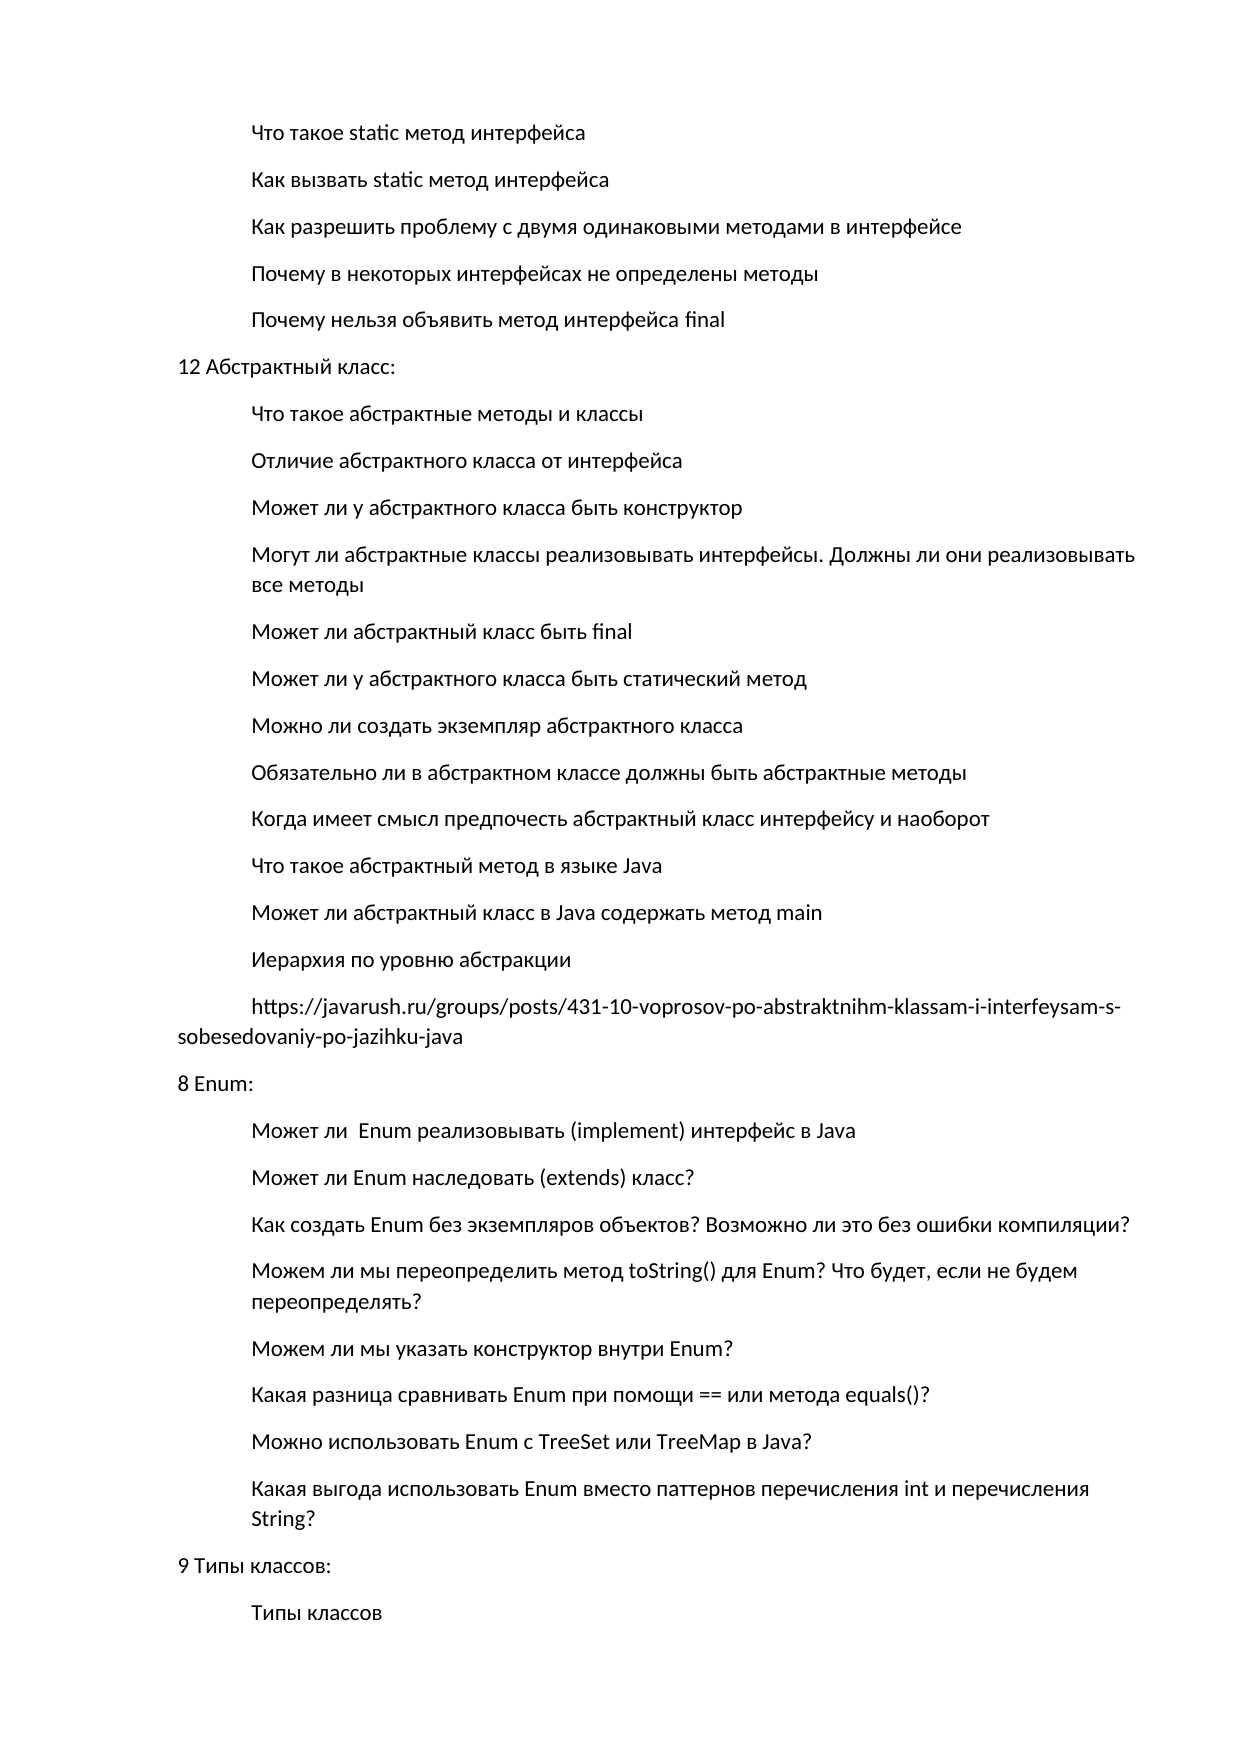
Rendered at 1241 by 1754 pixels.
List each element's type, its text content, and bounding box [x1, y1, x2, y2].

text Может ли абстрактный класс быть final [177, 617, 1152, 645]
text Может ли у абстрактного класса быть конструктор [177, 493, 1152, 521]
text Может ли абстрактный класс в Java содержать метод main [177, 898, 1152, 926]
text Можем ли мы переопределить метод toString() для Enum? Что будет, если не будем переопределять? [251, 1257, 1152, 1315]
text Что такое static метод интерфейса [177, 118, 1152, 146]
text 9 Типы классов: [177, 1551, 1152, 1579]
text Можно ли создать экземпляр абстрактного класса [177, 711, 1152, 739]
text Какая разница сравнивать Enum при помощи == или метода equals()? [177, 1381, 1152, 1409]
text Почему нельзя объявить метод интерфейса final [177, 306, 1152, 334]
text Обязательно ли в абстрактном классе должны быть абстрактные методы [177, 758, 1152, 786]
text Как разрешить проблему с двумя одинаковыми методами в интерфейсе [177, 212, 1152, 240]
text Как вызвать static метод интерфейса [177, 165, 1152, 193]
text https://javarush.ru/groups/posts/431-10-voprosov-po-abstraktnihm-klassam-i-interfeysam-s-sobesedovaniy-po-jazihku-java [177, 992, 1152, 1050]
text Могут ли абстрактные классы реализовывать интерфейсы. Должны ли они реализовывать все методы [251, 540, 1152, 598]
text Типы классов [177, 1598, 1152, 1626]
text Иерархия по уровню абстракции [177, 945, 1152, 973]
text Когда имеет смысл предпочесть абстрактный класс интерфейсу и наоборот [177, 804, 1152, 833]
text Что такое абстрактный метод в языке Java [177, 851, 1152, 879]
text Как создать Enum без экземпляров объектов? Возможно ли это без ошибки компиляции? [177, 1210, 1152, 1238]
text Отличие абстрактного класса от интерфейса [177, 446, 1152, 474]
text 8 Enum: [177, 1069, 1152, 1097]
text Может ли Enum реализовывать (implement) интерфейс в Java [177, 1116, 1152, 1144]
text Почему в некоторых интерфейсах не определены методы [177, 259, 1152, 287]
text 12 Абстрактный класс: [177, 352, 1152, 381]
text Может ли Enum наследовать (extends) класс? [177, 1163, 1152, 1191]
text Какая выгода использовать Enum вместо паттернов перечисления int и перечисления String? [251, 1474, 1152, 1533]
text Что такое абстрактные методы и классы [177, 399, 1152, 427]
text Можем ли мы указать конструктор внутри Enum? [177, 1334, 1152, 1362]
text Может ли у абстрактного класса быть статический метод [177, 664, 1152, 692]
text Можно использовать Enum с TreeSet или TreeMap в Java? [177, 1427, 1152, 1456]
